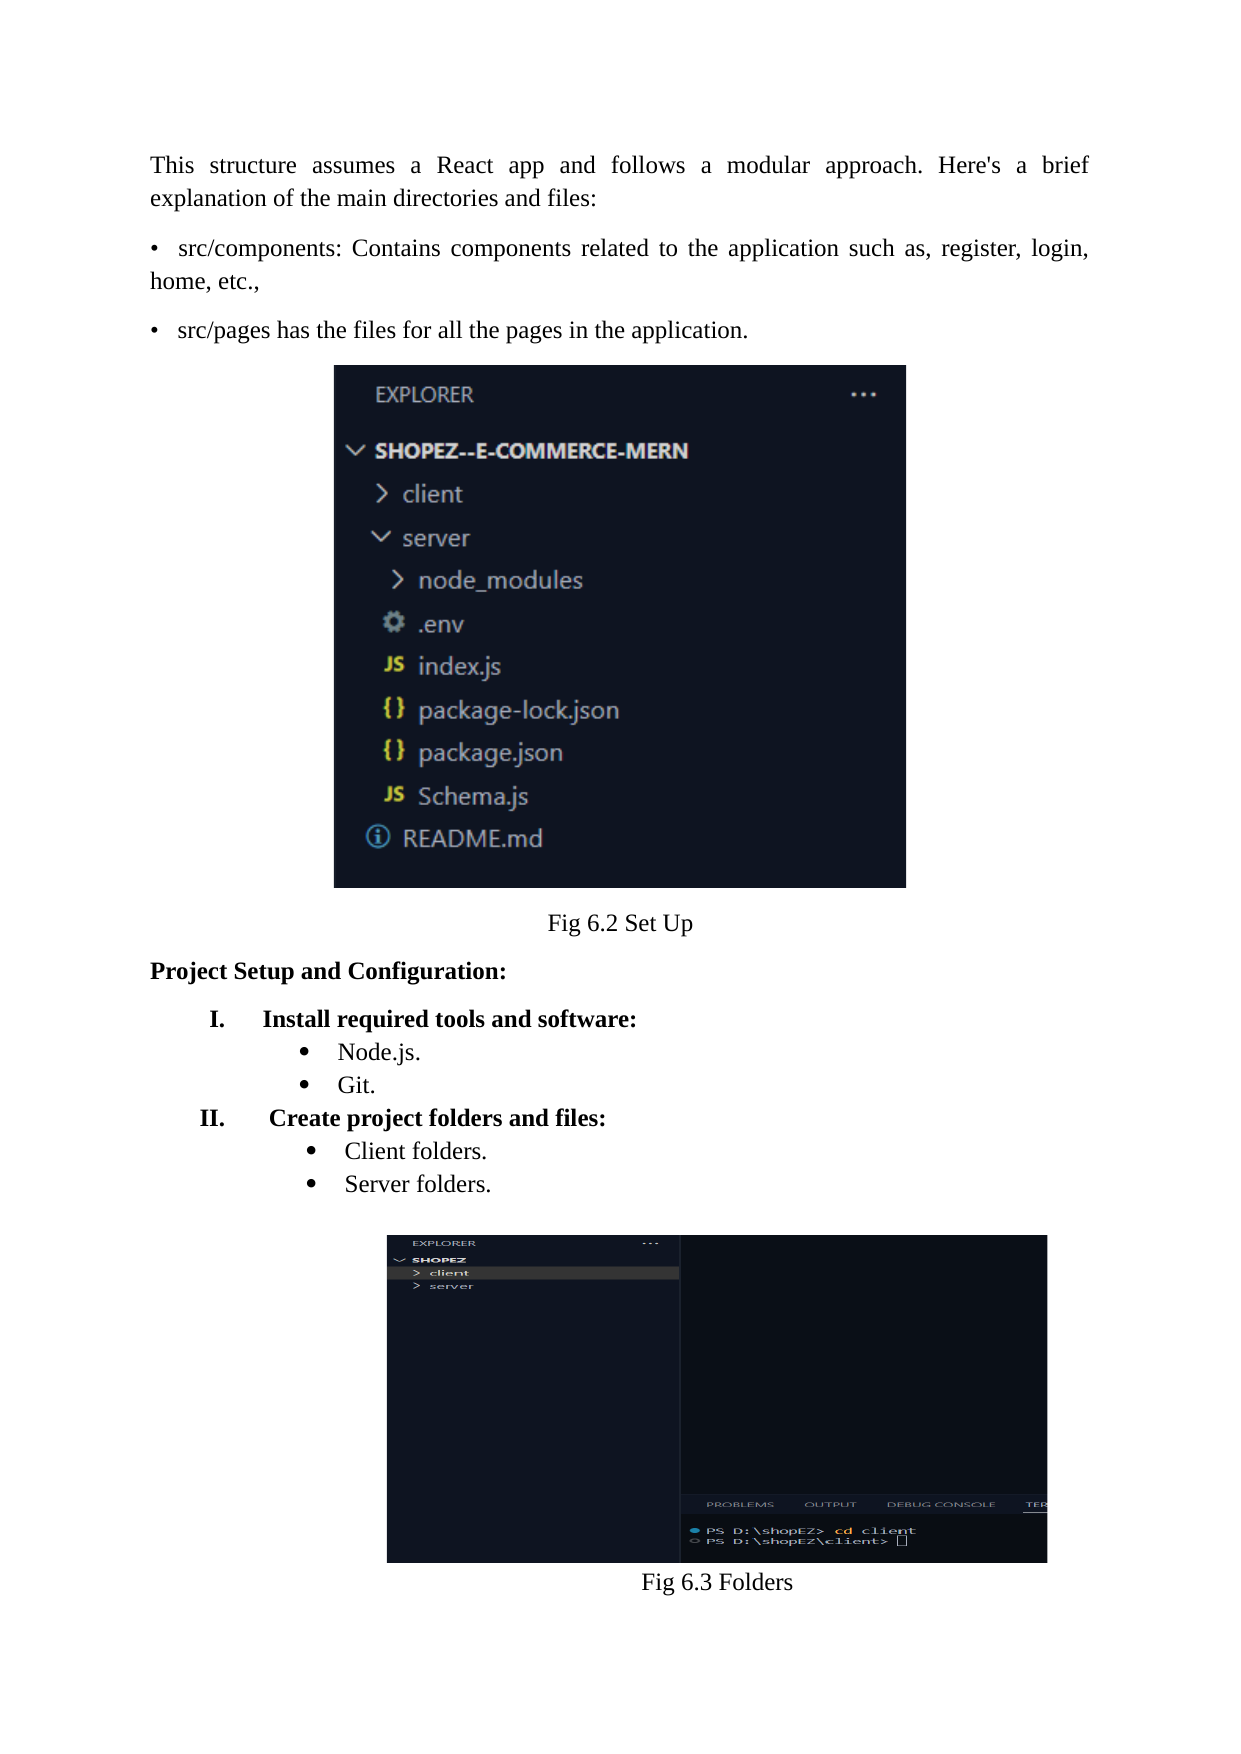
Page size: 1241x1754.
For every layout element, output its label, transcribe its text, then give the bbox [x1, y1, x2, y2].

text This structure assumes a React app and follows a modular approach. Here's a brief explanation of the main directories and files: [150, 150, 1090, 212]
list Client folders. [307, 1136, 1090, 1165]
text Project Setup and Configuration: [150, 956, 1090, 985]
list Create project folders and files: [225, 1103, 1090, 1132]
text • src/components: Contains components related to the application such as, register, login, home, etc., [150, 233, 1090, 294]
list Server folders. [307, 1169, 1090, 1198]
list Node.js. [300, 1037, 1090, 1066]
picture [333, 365, 907, 888]
picture [386, 1235, 1048, 1563]
text Fig 6.2 Set Up [150, 908, 1090, 937]
list Install required tools and software: [225, 1004, 1090, 1033]
text • src/pages has the files for all the pages in the application. [150, 315, 1090, 344]
list Fig 6.3 Folders [344, 1567, 1090, 1596]
list Git. [300, 1070, 1090, 1099]
